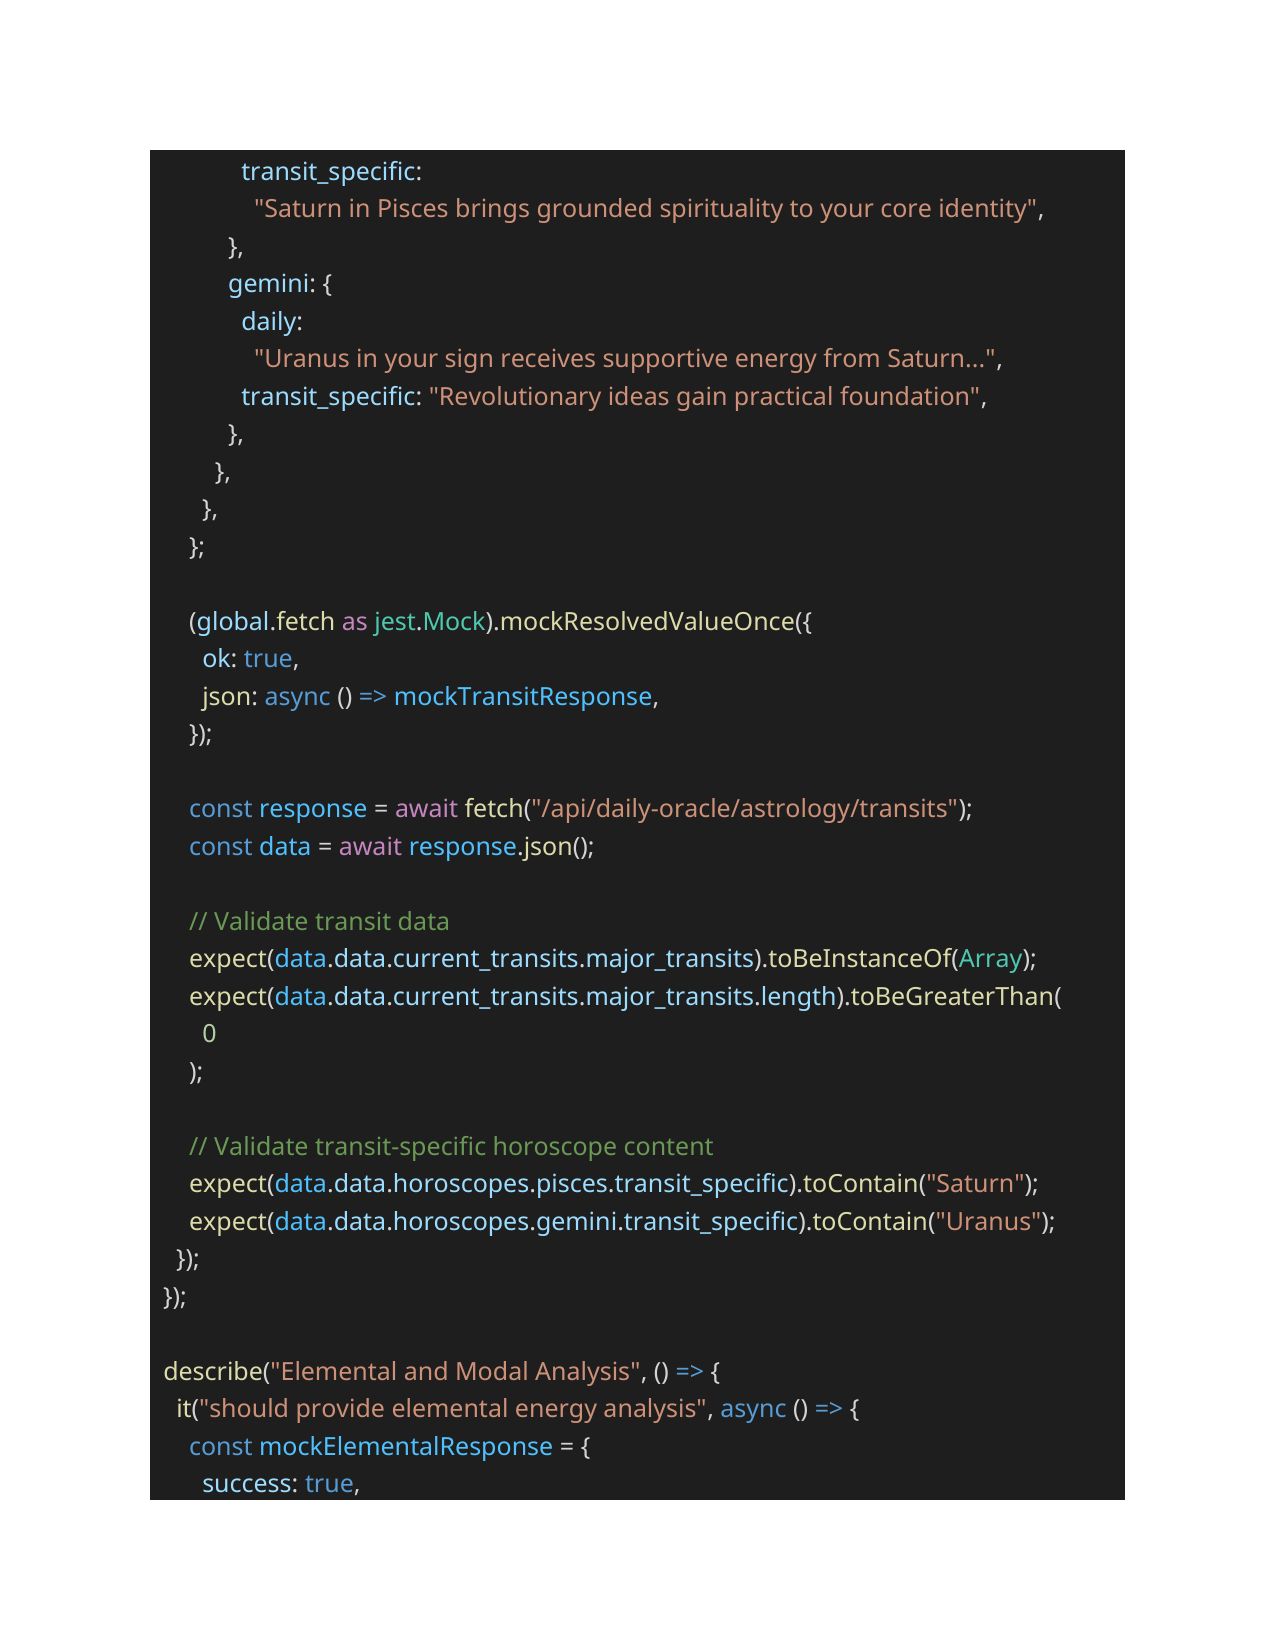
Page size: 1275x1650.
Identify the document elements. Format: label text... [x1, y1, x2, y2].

text expect(data.data.horoscopes.pisces.transit_specific).toContain("Saturn"); [150, 1162, 1125, 1200]
text }); [150, 1237, 1125, 1275]
text expect(data.data.current_transits.major_transits.length).toBeGreaterThan( [150, 975, 1125, 1012]
text // Validate transit-specific horoscope content [150, 1125, 1125, 1162]
text }, [150, 450, 1125, 487]
text describe("Elemental and Modal Analysis", () => { [150, 1350, 1125, 1387]
text }, [150, 487, 1125, 525]
text const response = await fetch("/api/daily-oracle/astrology/transits"); [150, 787, 1125, 825]
text it("should provide elemental energy analysis", async () => { [150, 1387, 1125, 1425]
text json: async () => mockTransitResponse, [150, 675, 1125, 712]
text // Validate transit data [150, 900, 1125, 937]
text ); [150, 1050, 1125, 1087]
text transit_specific: [150, 150, 1125, 187]
text const mockElementalResponse = { [150, 1425, 1125, 1462]
text transit_specific: "Revolutionary ideas gain practical foundation", [150, 375, 1125, 412]
text (global.fetch as jest.Mock).mockResolvedValueOnce({ [150, 600, 1125, 637]
text 0 [150, 1012, 1125, 1050]
text gemini: { [150, 262, 1125, 300]
text const data = await response.json(); [150, 825, 1125, 862]
text ok: true, [150, 637, 1125, 675]
text "Saturn in Pisces brings grounded spirituality to your core identity", [150, 187, 1125, 225]
text }, [150, 412, 1125, 450]
text "Uranus in your sign receives supportive energy from Saturn...", [150, 337, 1125, 375]
text }, [150, 225, 1125, 262]
text }); [150, 712, 1125, 750]
text expect(data.data.horoscopes.gemini.transit_specific).toContain("Uranus"); [150, 1200, 1125, 1237]
text }; [150, 525, 1125, 562]
text success: true, [150, 1462, 1125, 1500]
text daily: [150, 300, 1125, 337]
text expect(data.data.current_transits.major_transits).toBeInstanceOf(Array); [150, 937, 1125, 975]
text }); [150, 1275, 1125, 1312]
